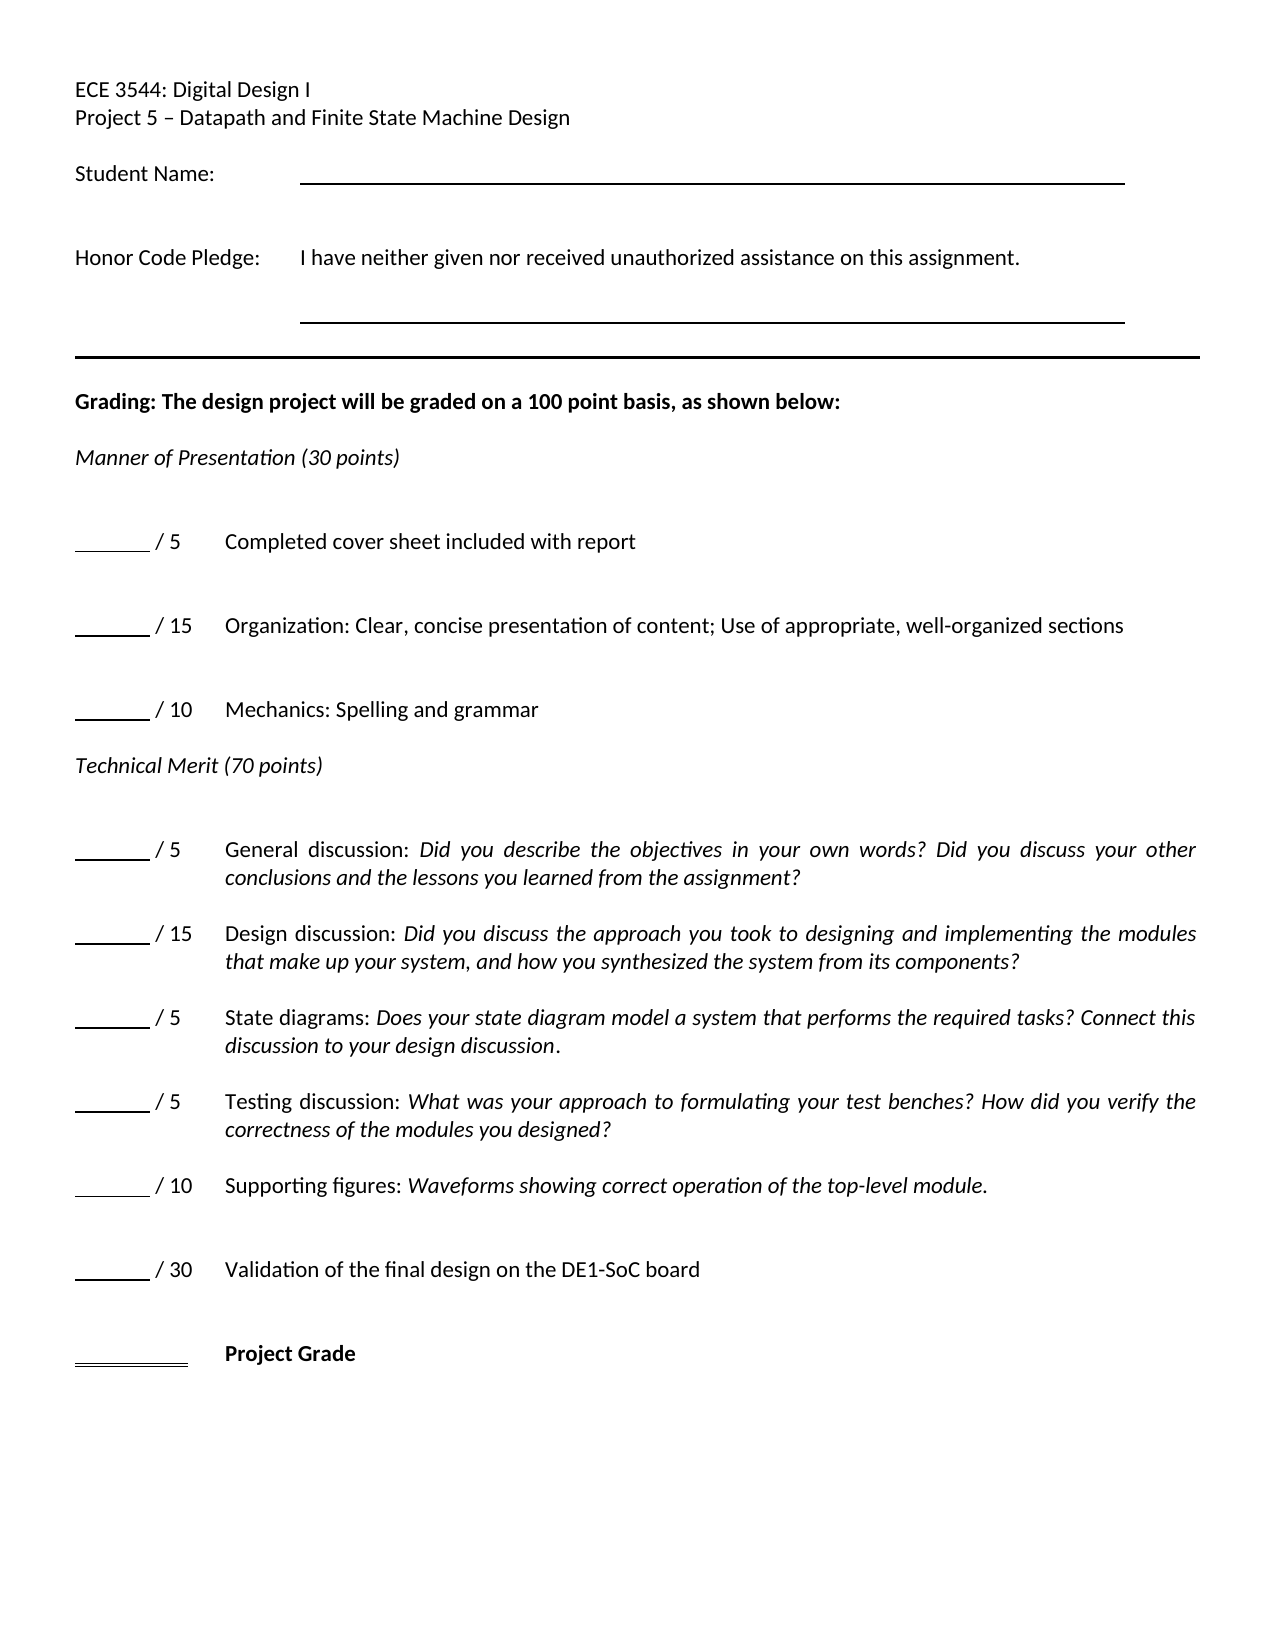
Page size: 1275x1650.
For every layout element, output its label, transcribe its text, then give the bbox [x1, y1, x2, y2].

text Student Name: [75, 159, 1200, 187]
text Project 5 – Datapath and Finite State Machine Design [75, 103, 1200, 131]
text / 10 Mechanics: Spelling and grammar [75, 695, 1200, 723]
text ECE 3544: Digital Design I [75, 75, 1200, 103]
text Manner of Presentation (30 points) [75, 443, 1200, 471]
text / 15 Design discussion: Did you discuss the approach you took to designing and implementing the modules that make up your system, and how you synthesized the system from its components? [75, 919, 1200, 975]
text Honor Code Pledge: I have neither given nor received unauthorized assistance on this assignment. [75, 243, 1200, 271]
text / 5 Completed cover sheet included with report [75, 527, 1200, 555]
text Grading: The design project will be graded on a 100 point basis, as shown below: [75, 387, 1200, 415]
text / 15 Organization: Clear, concise presentation of content; Use of appropriate, well-organized sections [75, 611, 1200, 639]
text / 5 General discussion: Did you describe the objectives in your own words? Did you discuss your other conclusions and the lessons you learned from the assignment? [75, 835, 1200, 891]
text / 5 Testing discussion: What was your approach to formulating your test benches? How did you verify the correctness of the modules you designed? [75, 1087, 1200, 1143]
text / 10 Supporting figures: Waveforms showing correct operation of the top-level module. [75, 1171, 1200, 1199]
text Project Grade [75, 1339, 1200, 1367]
text / 5 State diagrams: Does your state diagram model a system that performs the required tasks? Connect this discussion to your design discussion. [75, 1003, 1200, 1059]
text / 30 Validation of the final design on the DE1-SoC board [75, 1255, 1200, 1283]
text Technical Merit (70 points) [75, 751, 1200, 779]
